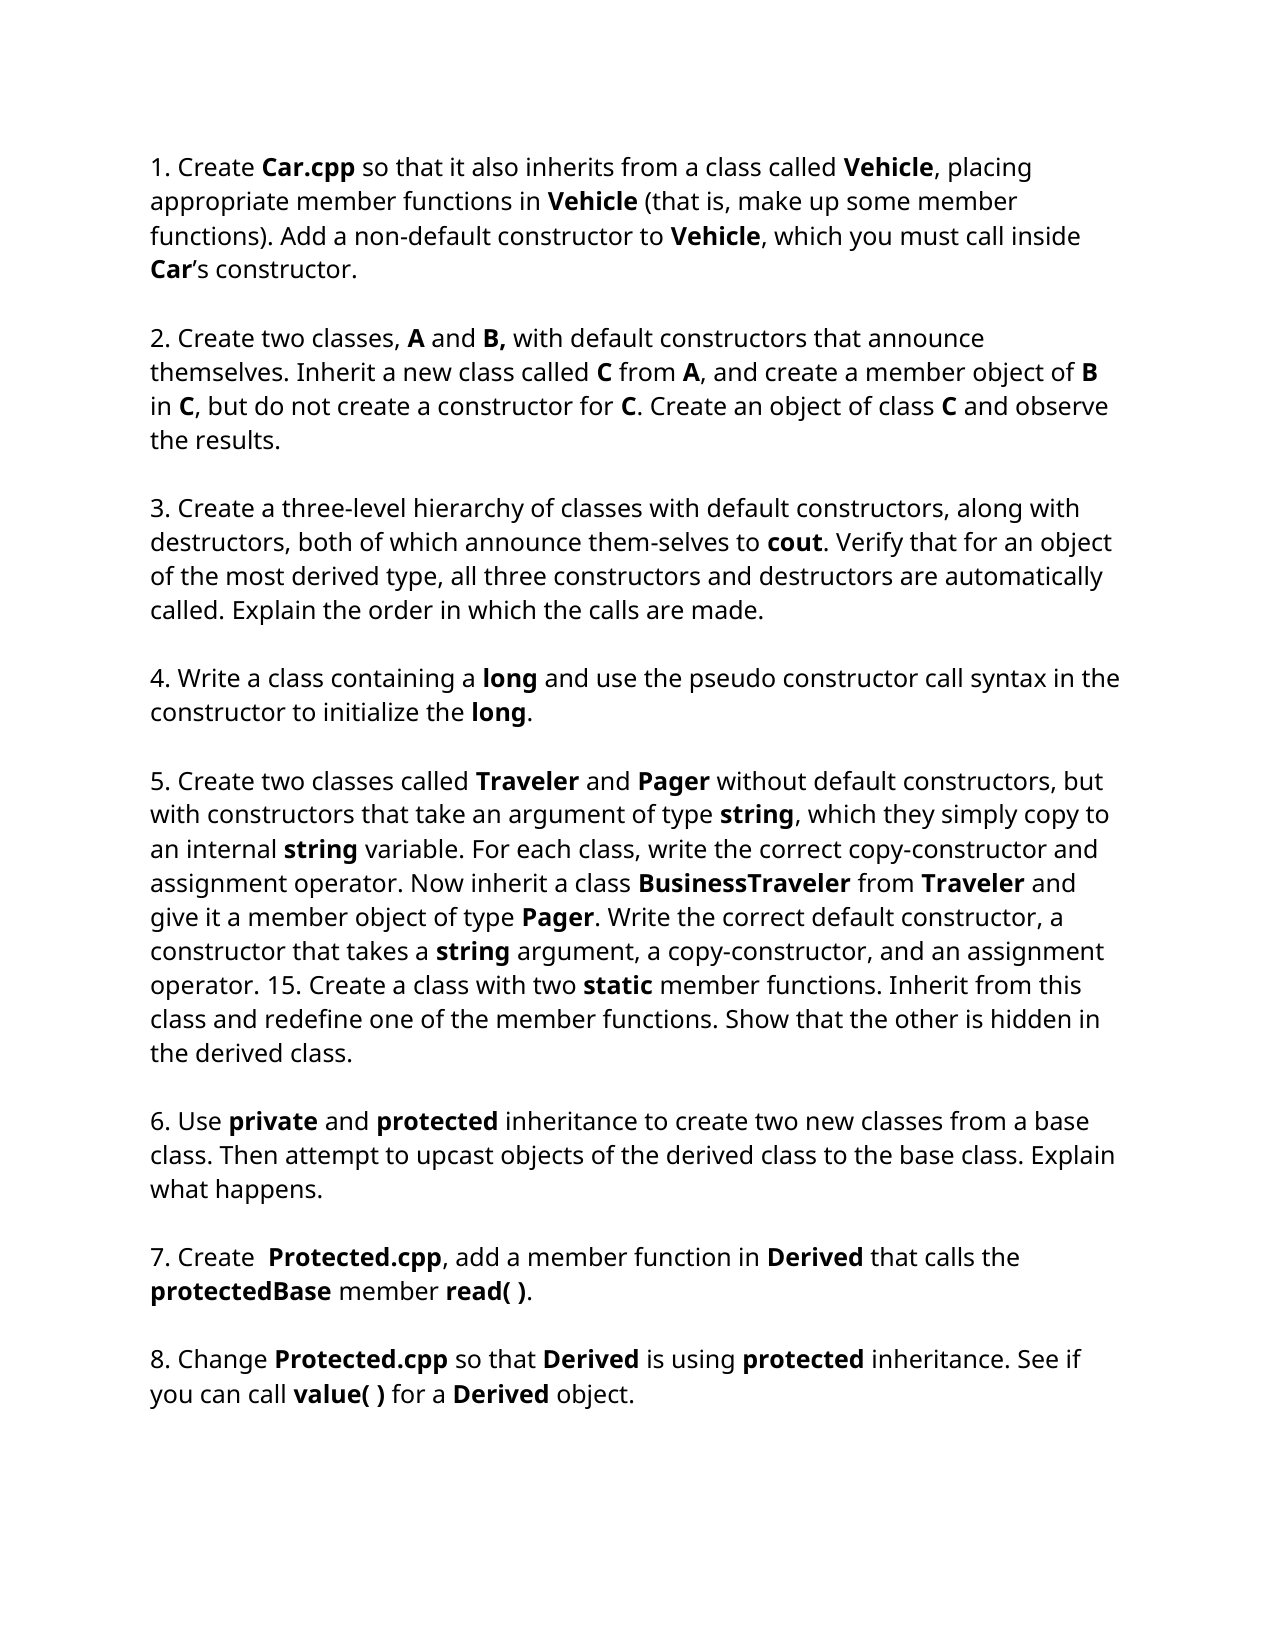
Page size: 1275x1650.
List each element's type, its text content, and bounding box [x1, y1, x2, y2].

text 5. Create two classes called Traveler and Pager without default constructors, but with constructors that take an argument of type string, which they simply copy to an internal string variable. For each class, write the correct copy-constructor and assignment operator. Now inherit a class BusinessTraveler from Traveler and give it a member object of type Pager. Write the correct default constructor, a constructor that takes a string argument, a copy-constructor, and an assignment operator. 15. Create a class with two static member functions. Inherit from this class and redefine one of the member functions. Show that the other is hidden in the derived class. [150, 763, 1125, 1070]
text 4. Write a class containing a long and use the pseudo constructor call syntax in the constructor to initialize the long. [150, 661, 1125, 729]
text 8. Change Protected.cpp so that Derived is using protected inheritance. See if you can call value( ) for a Derived object. [150, 1342, 1125, 1410]
text 2. Create two classes, A and B, with default constructors that announce themselves. Inherit a new class called C from A, and create a member object of B in C, but do not create a constructor for C. Create an object of class C and observe the results. [150, 320, 1125, 457]
text 1. Create Car.cpp so that it also inherits from a class called Vehicle, placing appropriate member functions in Vehicle (that is, make up some member functions). Add a non-default constructor to Vehicle, which you must call inside Car’s constructor. [150, 150, 1125, 286]
text 7. Create Protected.cpp, add a member function in Derived that calls the protectedBase member read( ). [150, 1240, 1125, 1308]
text 6. Use private and protected inheritance to create two new classes from a base class. Then attempt to upcast objects of the derived class to the base class. Explain what happens. [150, 1104, 1125, 1206]
text 3. Create a three-level hierarchy of classes with default constructors, along with destructors, both of which announce them-selves to cout. Verify that for an object of the most derived type, all three constructors and destructors are automatically called. Explain the order in which the calls are made. [150, 491, 1125, 627]
